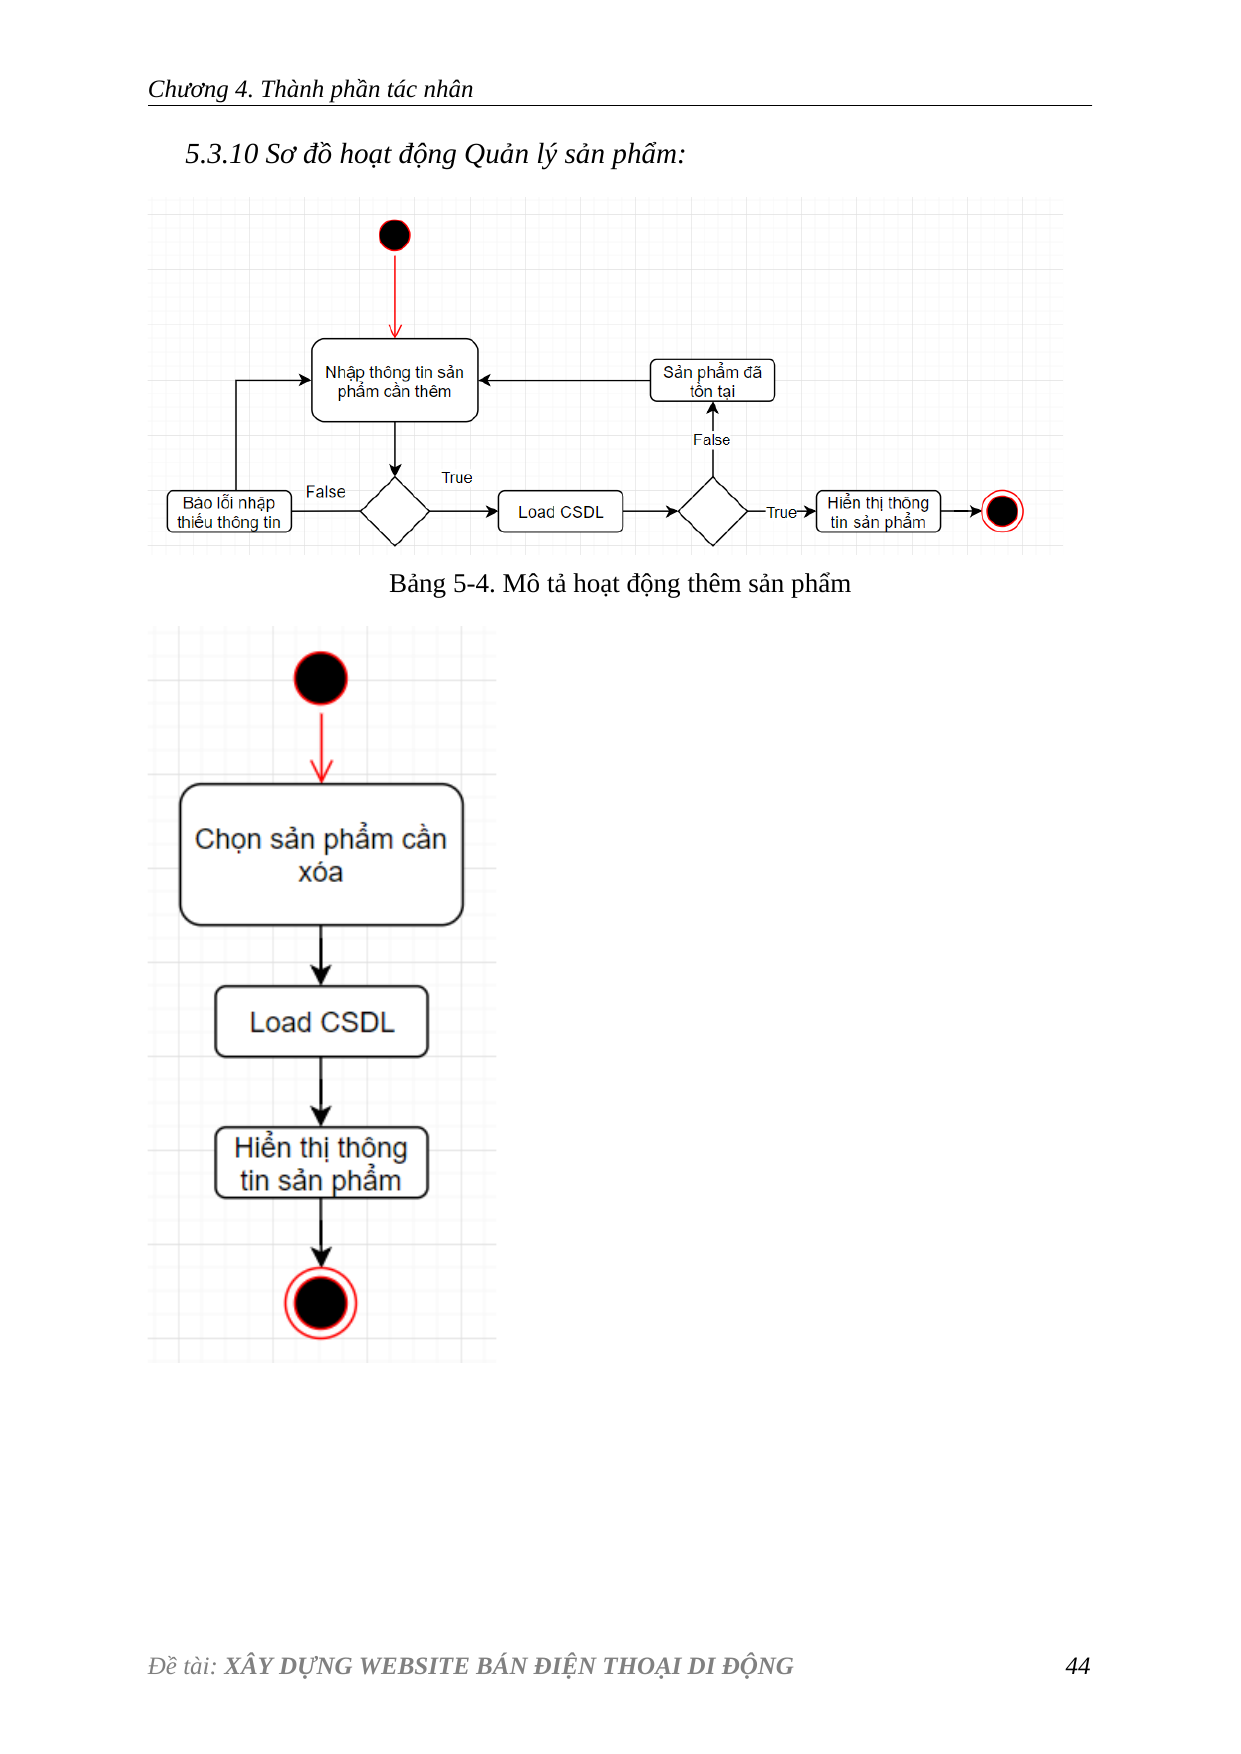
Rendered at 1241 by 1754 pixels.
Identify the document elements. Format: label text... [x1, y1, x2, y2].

picture [147, 626, 497, 1363]
subtitle 5.3.10 Sơ đồ hoạt động Quản lý sản phẩm: [185, 131, 1092, 172]
picture [147, 197, 1064, 555]
